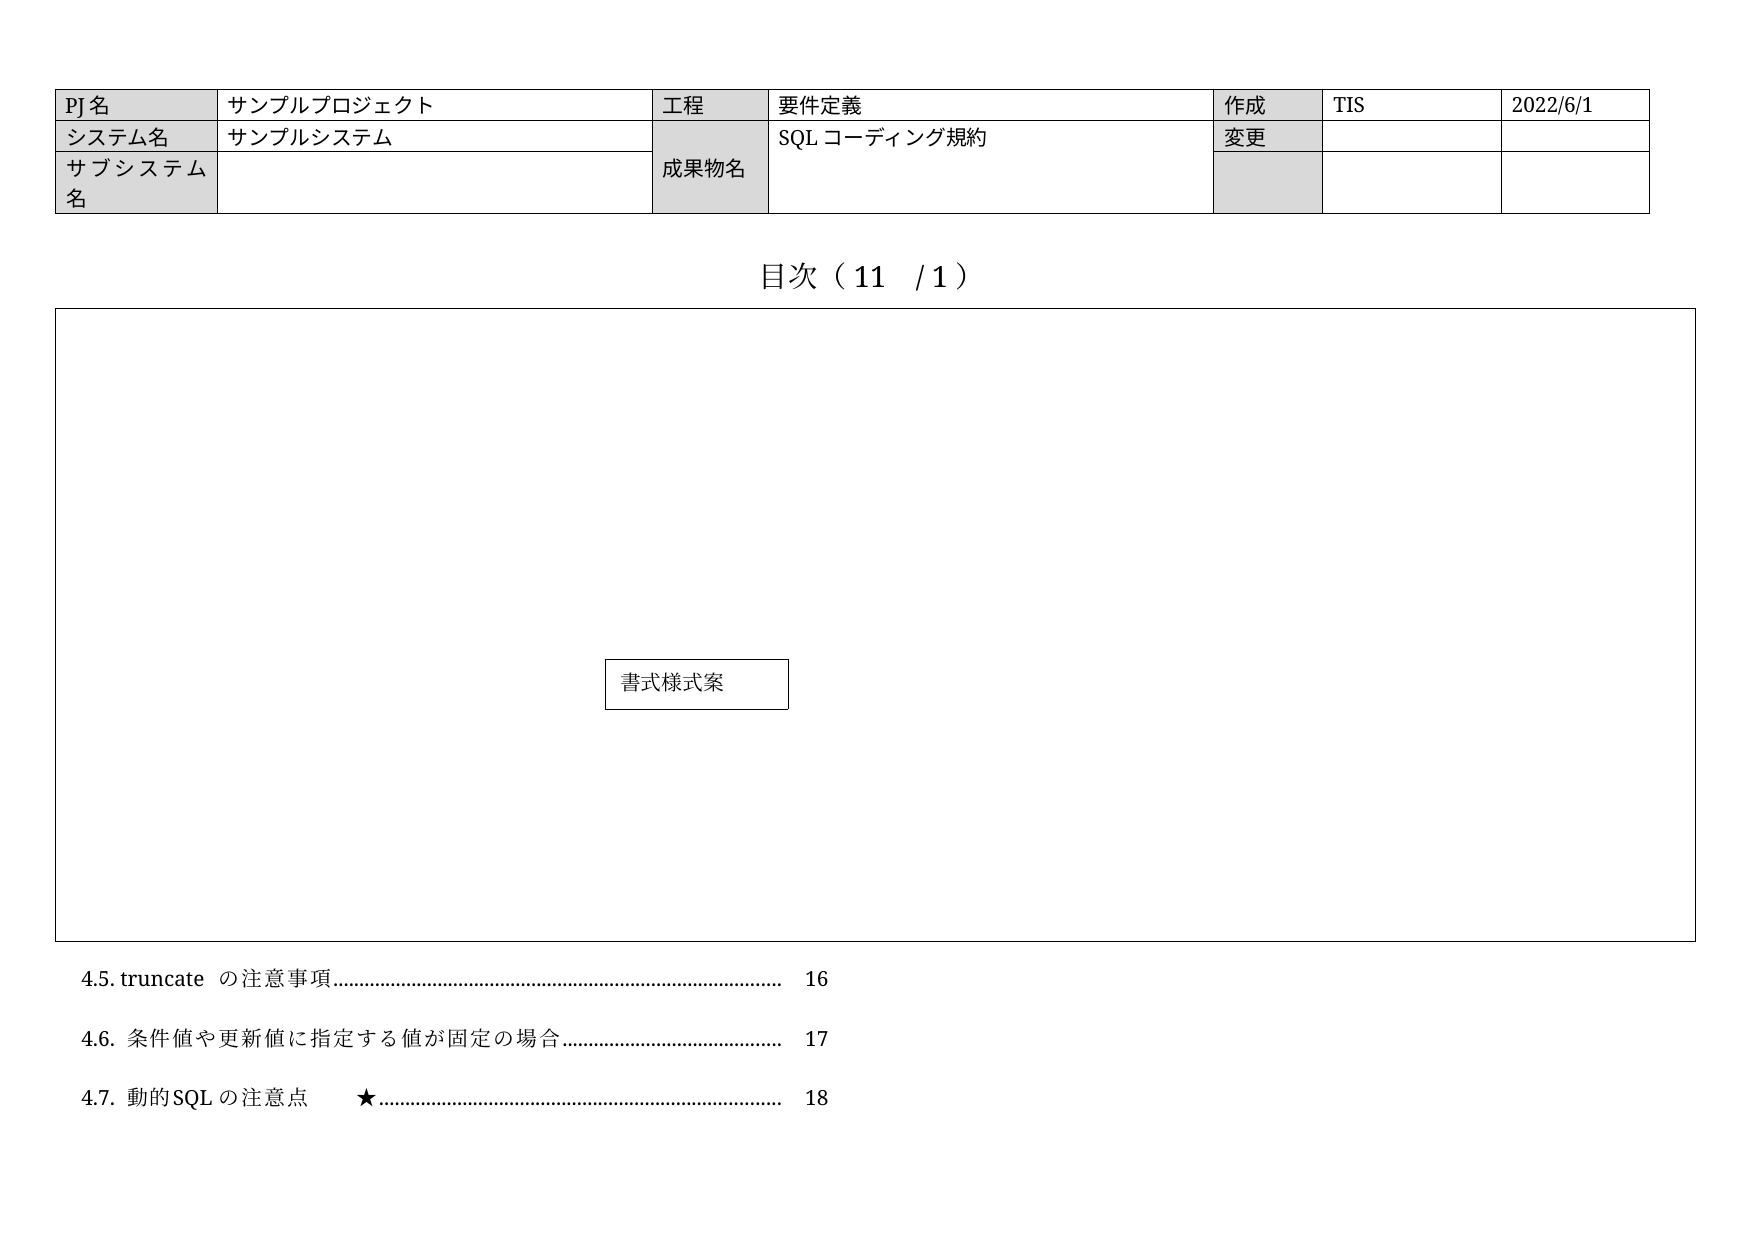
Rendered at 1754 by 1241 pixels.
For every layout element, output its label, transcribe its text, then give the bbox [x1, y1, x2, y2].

text 4.6. 条件値や更新値に指定する値が固定の場合 17 [80, 1007, 1685, 1067]
text 4.7. 動的SQLの注意点 ★ 18 [80, 1067, 1685, 1127]
text 4.5. truncateの注意事項 16 [80, 948, 1685, 1007]
